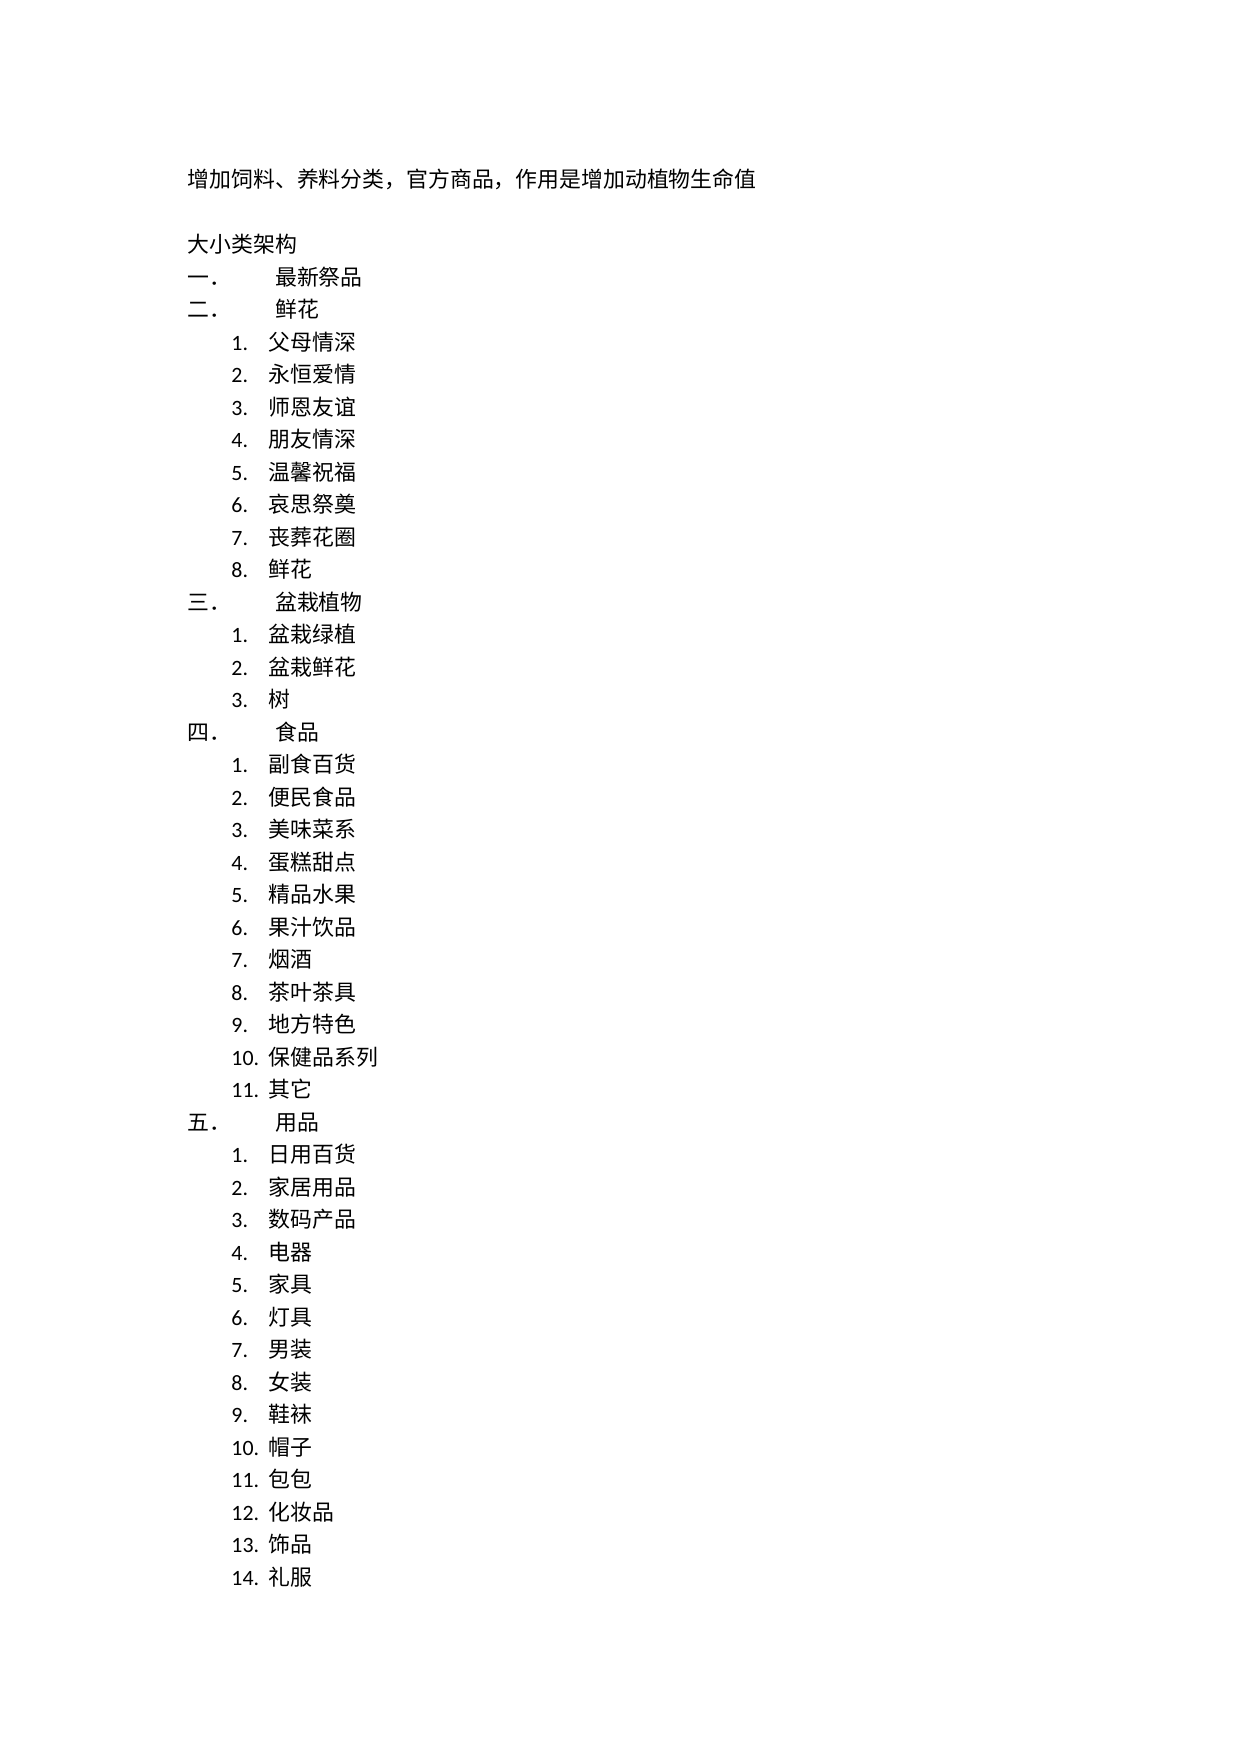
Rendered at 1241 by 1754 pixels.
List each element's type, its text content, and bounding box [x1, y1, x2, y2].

list 盆栽鲜花 [231, 649, 1053, 682]
text 增加饲料、养料分类，官方商品，作用是增加动植物生命值 [187, 162, 1053, 194]
text 大小类架构 [187, 227, 1053, 259]
list 男装 [231, 1332, 1053, 1364]
list 茶叶茶具 [231, 974, 1053, 1007]
list 用品 [187, 1104, 1053, 1137]
list 丧葬花圈 [231, 519, 1053, 552]
list 包包 [231, 1462, 1053, 1494]
list 食品 [187, 714, 1053, 747]
list 其它 [231, 1072, 1053, 1104]
list 日用百货 [231, 1137, 1053, 1169]
list 家具 [231, 1267, 1053, 1299]
list 化妆品 [231, 1494, 1053, 1527]
list 精品水果 [231, 877, 1053, 909]
list 礼服 [231, 1559, 1053, 1592]
list 蛋糕甜点 [231, 844, 1053, 877]
list 最新祭品 [187, 259, 1053, 292]
list 帽子 [231, 1429, 1053, 1462]
list 便民食品 [231, 779, 1053, 812]
list 父母情深 [231, 324, 1053, 357]
list 家居用品 [231, 1169, 1053, 1202]
list 盆栽植物 [187, 584, 1053, 617]
list 电器 [231, 1234, 1053, 1267]
list 副食百货 [231, 747, 1053, 779]
list 永恒爱情 [231, 357, 1053, 389]
list 师恩友谊 [231, 389, 1053, 422]
list 地方特色 [231, 1007, 1053, 1039]
list 鲜花 [231, 552, 1053, 584]
list 哀思祭奠 [231, 487, 1053, 519]
list 数码产品 [231, 1202, 1053, 1234]
list 保健品系列 [231, 1039, 1053, 1072]
list 盆栽绿植 [231, 617, 1053, 649]
list 美味菜系 [231, 812, 1053, 844]
list 树 [231, 682, 1053, 714]
list 灯具 [231, 1299, 1053, 1332]
list 鞋袜 [231, 1397, 1053, 1429]
list 饰品 [231, 1527, 1053, 1559]
list 朋友情深 [231, 422, 1053, 454]
list 鲜花 [187, 292, 1053, 324]
list 温馨祝福 [231, 454, 1053, 487]
list 烟酒 [231, 942, 1053, 974]
list 女装 [231, 1364, 1053, 1397]
list 果汁饮品 [231, 909, 1053, 942]
